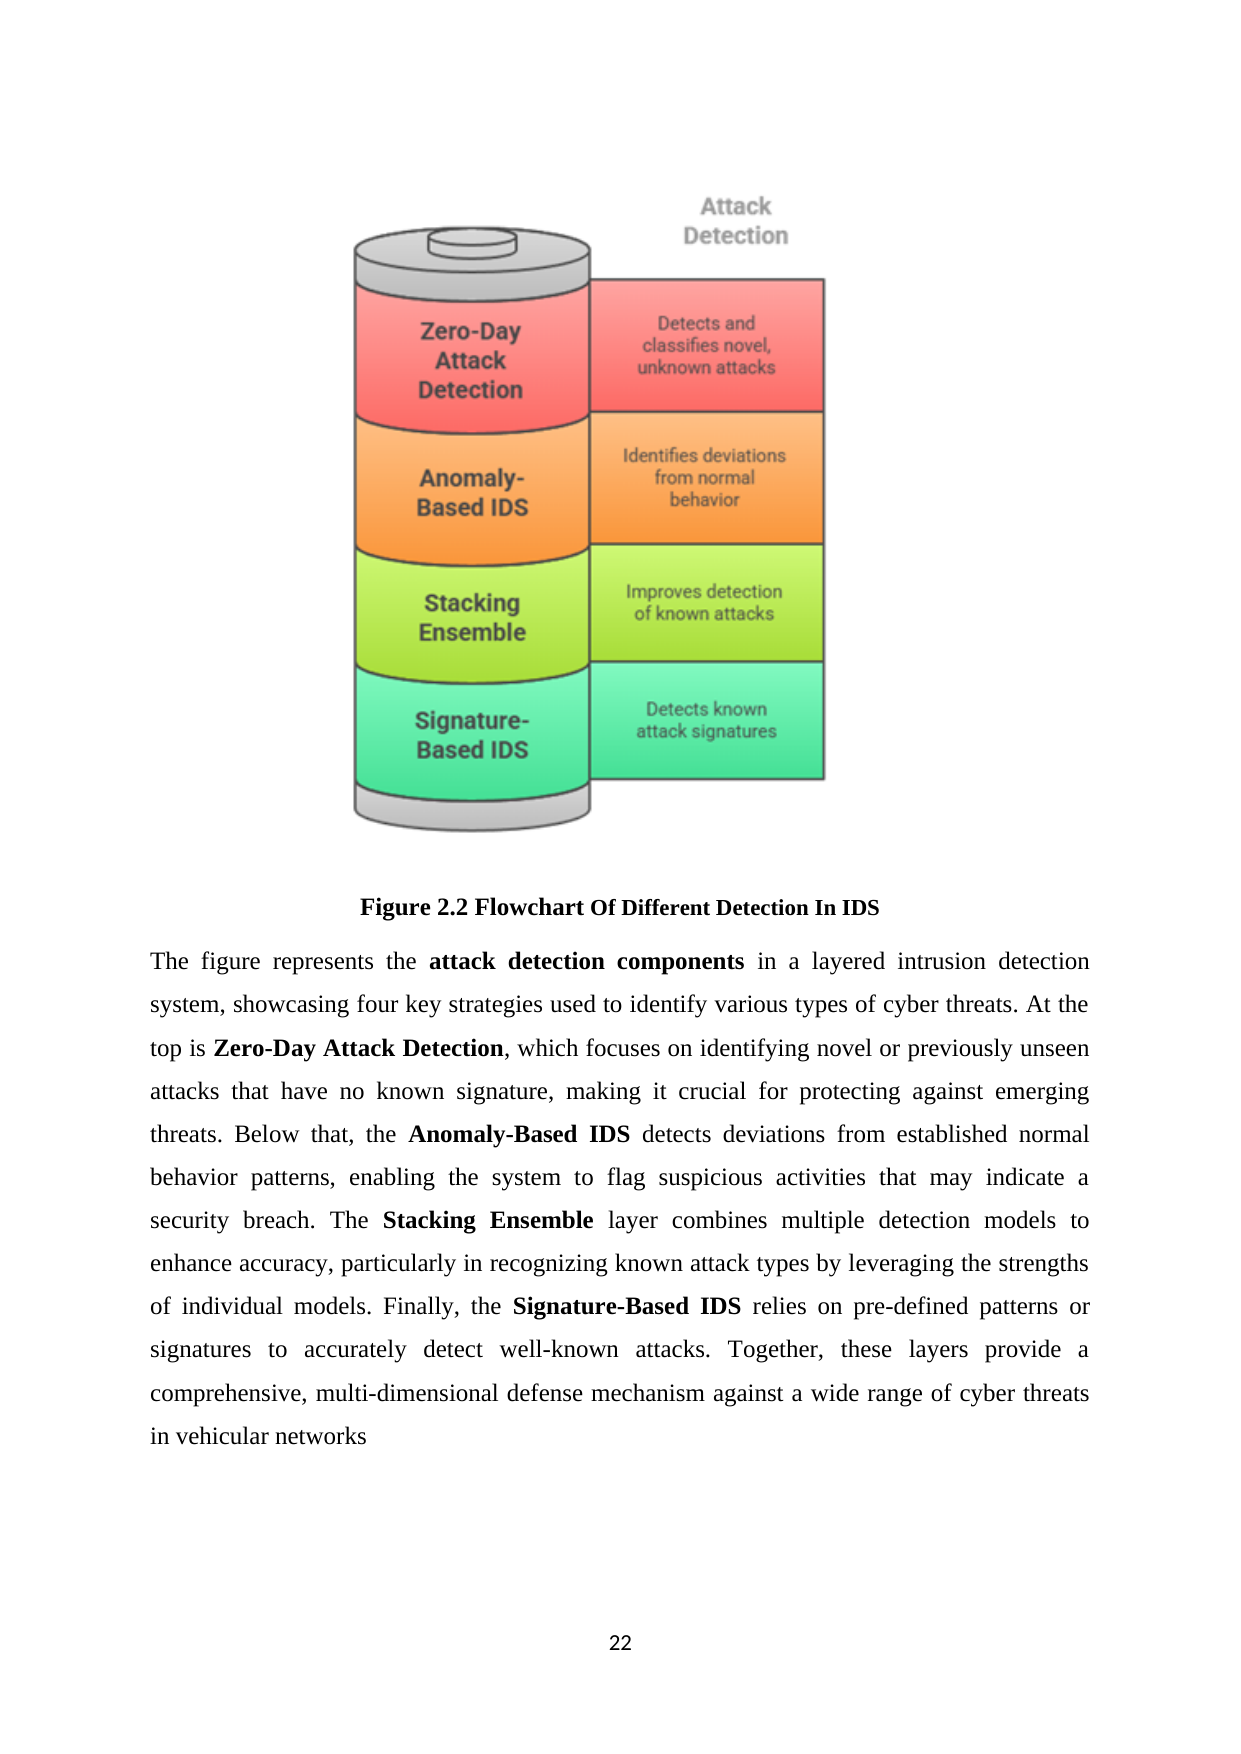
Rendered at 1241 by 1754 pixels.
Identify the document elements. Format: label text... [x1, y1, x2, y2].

text The figure represents the attack detection components in a layered intrusion detection system, showcasing four key strategies used to identify various types of cyber threats. At the top is Zero-Day Attack Detection, which focuses on identifying novel or previously unseen attacks that have no known signature, making it crucial for protecting against emerging threats. Below that, the Anomaly-Based IDS detects deviations from established normal behavior patterns, enabling the system to flag suspicious activities that may indicate a security breach. The Stacking Ensemble layer combines multiple detection models to enhance accuracy, particularly in recognizing known attack types by leveraging the strengths of individual models. Finally, the Signature-Based IDS relies on pre-defined patterns or signatures to accurately detect well-known attacks. Together, these layers provide a comprehensive, multi-dimensional defense mechanism against a wide range of cyber threats in vehicular networks [150, 946, 1090, 1449]
picture [285, 185, 900, 864]
